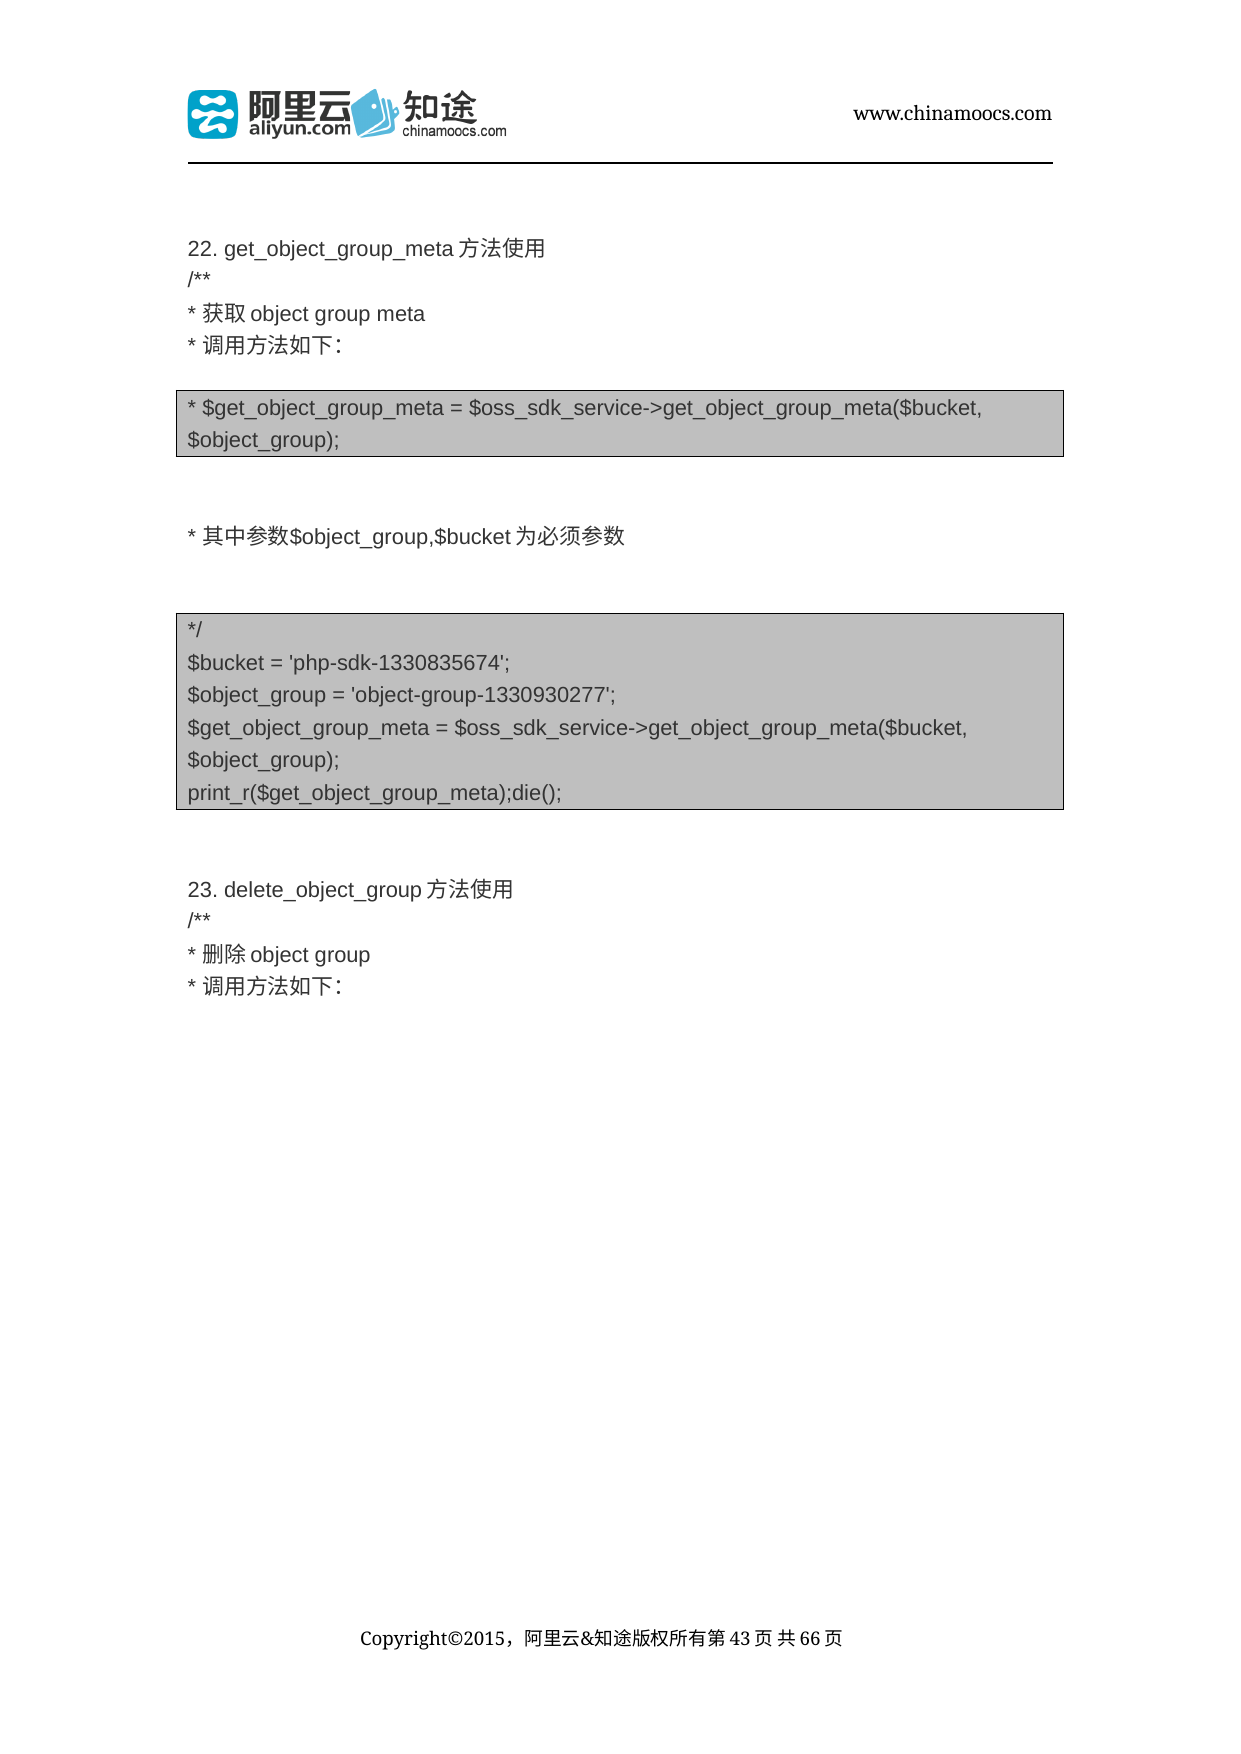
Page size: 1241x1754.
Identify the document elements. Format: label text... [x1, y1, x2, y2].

picture [192, 110, 233, 132]
picture [187, 90, 193, 99]
picture [187, 130, 195, 139]
text - J"Y 23. delete_object_group方法使用 E7NbPNd /** ZCE%-38E N * 删除object group q"LJwV}W * 调用方法如下： AJ?}Hel[0 [187, 839, 1053, 1001]
table_header */ MRg\FR 2>1 $bucket = 'php-sdk-1330835674'; `Ivw`}L $object_group = 'object-group-1330930277'; =#Cf5s6qt $get_object_group_meta = $oss_sdk_service->get_object_group_meta($bucket,$object_group); 4 ^~zN"6] print_r($get_object_group_meta);die(); [177, 614, 1063, 809]
table_header * $get_object_group_meta = $oss_sdk_service->get_object_group_meta($bucket,$object_group); [177, 391, 1063, 456]
text eO PCYyN 22. get_object_group_meta方法使用 gq_7_Y/ /** >l< ~Z; * 获取object group meta (<R\ * 调用方法如下： P,;b'-5C [187, 198, 1053, 361]
picture [230, 88, 510, 139]
text NQiecxvt= * 其中参数$object_group,$bucket为必须参数 T ~~[a|bLa a}qse5Fr !P60[*> [187, 486, 1053, 583]
picture [200, 96, 225, 105]
